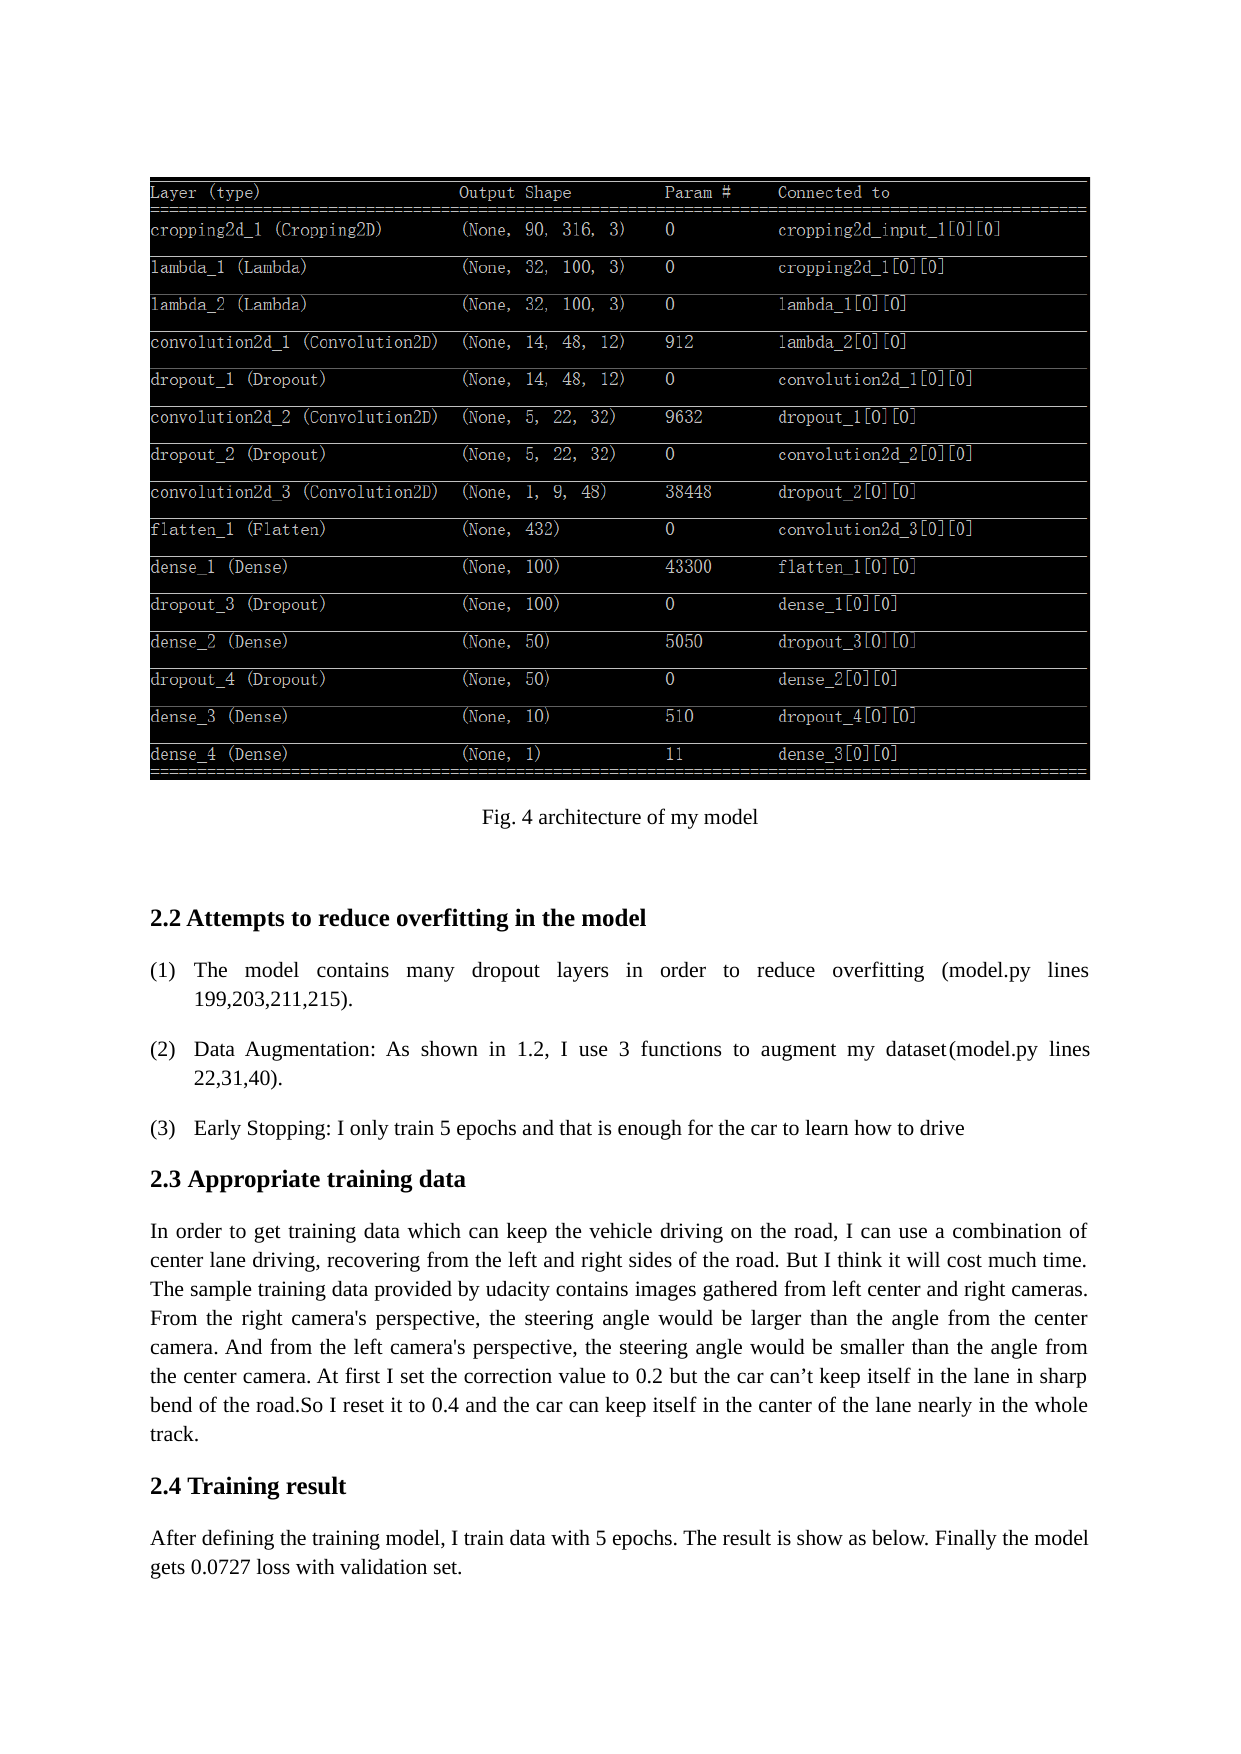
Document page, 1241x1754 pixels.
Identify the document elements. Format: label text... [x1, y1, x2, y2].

picture [150, 177, 1091, 780]
text After defining the training model, I train data with 5 epochs. The result is show as below. Finally the model gets 0.0727 loss with validation set. [150, 1525, 1090, 1579]
text In order to get training data which can keep the vehicle driving on the road, I can use a combination of center lane driving, recovering from the left and right sides of the road. But I think it will cost much time. The sample training data provided by udacity contains images gathered from left center and right cameras. From the right camera's perspective, the steering angle would be larger than the angle from the center camera. And from the left camera's perspective, the steering angle would be smaller than the angle from the center camera. At first I set the correction value to 0.2 but the car can’t keep itself in the lane in sharp bend of the road.So I reset it to 0.4 and the car can keep itself in the canter of the lane nearly in the whole track. [150, 1218, 1090, 1446]
subtitle 2.2 Attempts to reduce overfitting in the model [150, 903, 1090, 932]
subtitle 2.4 Training result [150, 1471, 1090, 1500]
subtitle 2.3 Appropriate training data [150, 1164, 1090, 1193]
list Data Augmentation: As shown in 1.2, I use 3 functions to augment my dataset(model.py lines 22,31,40). [150, 1036, 1090, 1090]
list Early Stopping: I only train 5 epochs and that is enough for the car to learn how to drive [150, 1115, 1090, 1140]
text Fig. 4 architecture of my model [150, 804, 1090, 829]
list The model contains many dropout layers in order to reduce overfitting (model.py lines 199,203,211,215). [150, 957, 1090, 1011]
